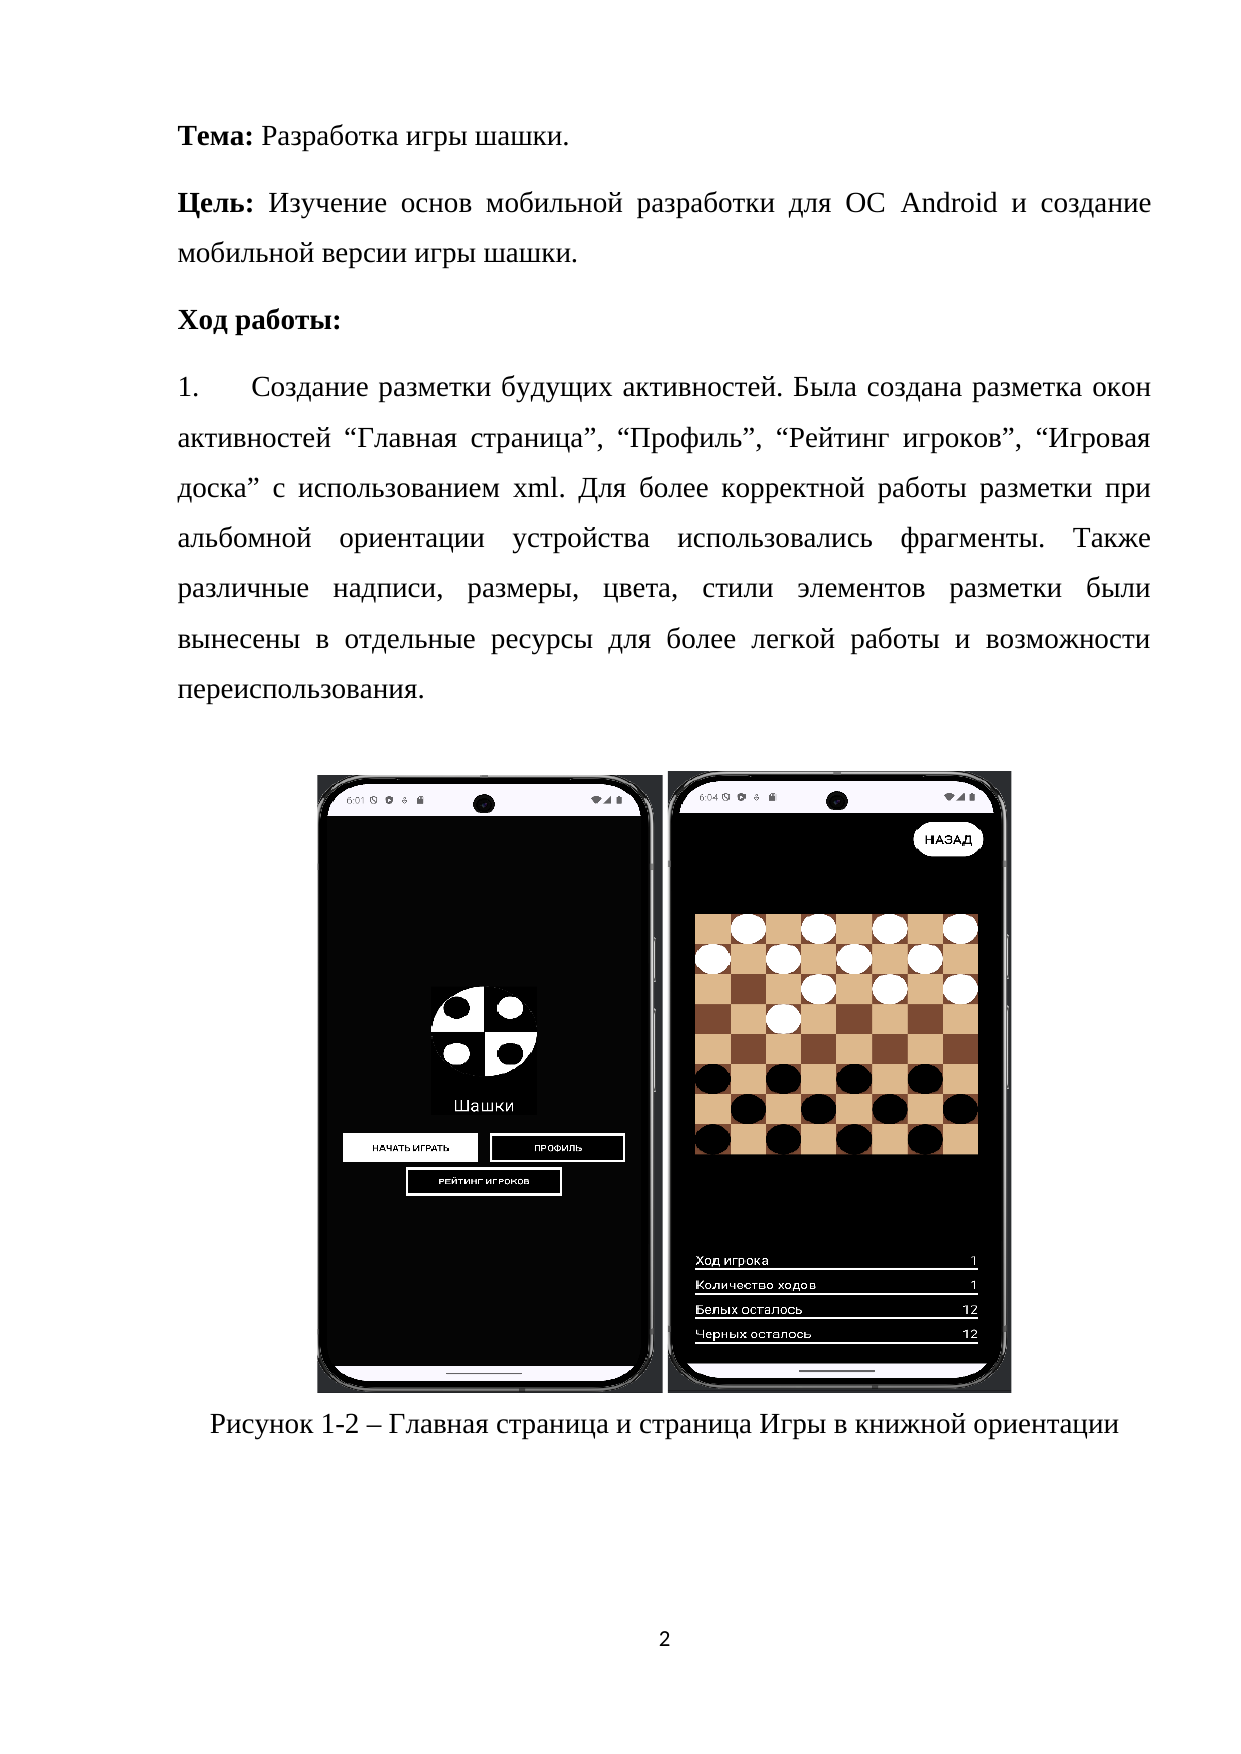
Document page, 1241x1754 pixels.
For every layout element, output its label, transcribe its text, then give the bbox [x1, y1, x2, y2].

list Создание разметки будущих активностей. Была создана разметка окон активностей “Главная страница”, “Профиль”, “Рейтинг игроков”, “Игровая доска” с использованием xml. Для более корректной работы разметки при альбомной ориентации устройства использовались фрагменты. Также различные надписи, размеры, цвета, стили элементов разметки были вынесены в отдельные ресурсы для более легкой работы и возможности переиспользования. [177, 369, 1152, 705]
picture [667, 771, 1012, 1393]
text Тема: Разработка игры шашки. [177, 118, 1152, 152]
text Цель: Изучение основ мобильной разработки для ОС Android и создание мобильной версии игры шашки. [177, 185, 1152, 269]
text Ход работы: [177, 302, 1152, 336]
picture [317, 775, 663, 1393]
list Рисунок 1-2 – Главная страница и страница Игры в книжной ориентации [177, 1406, 1152, 1440]
